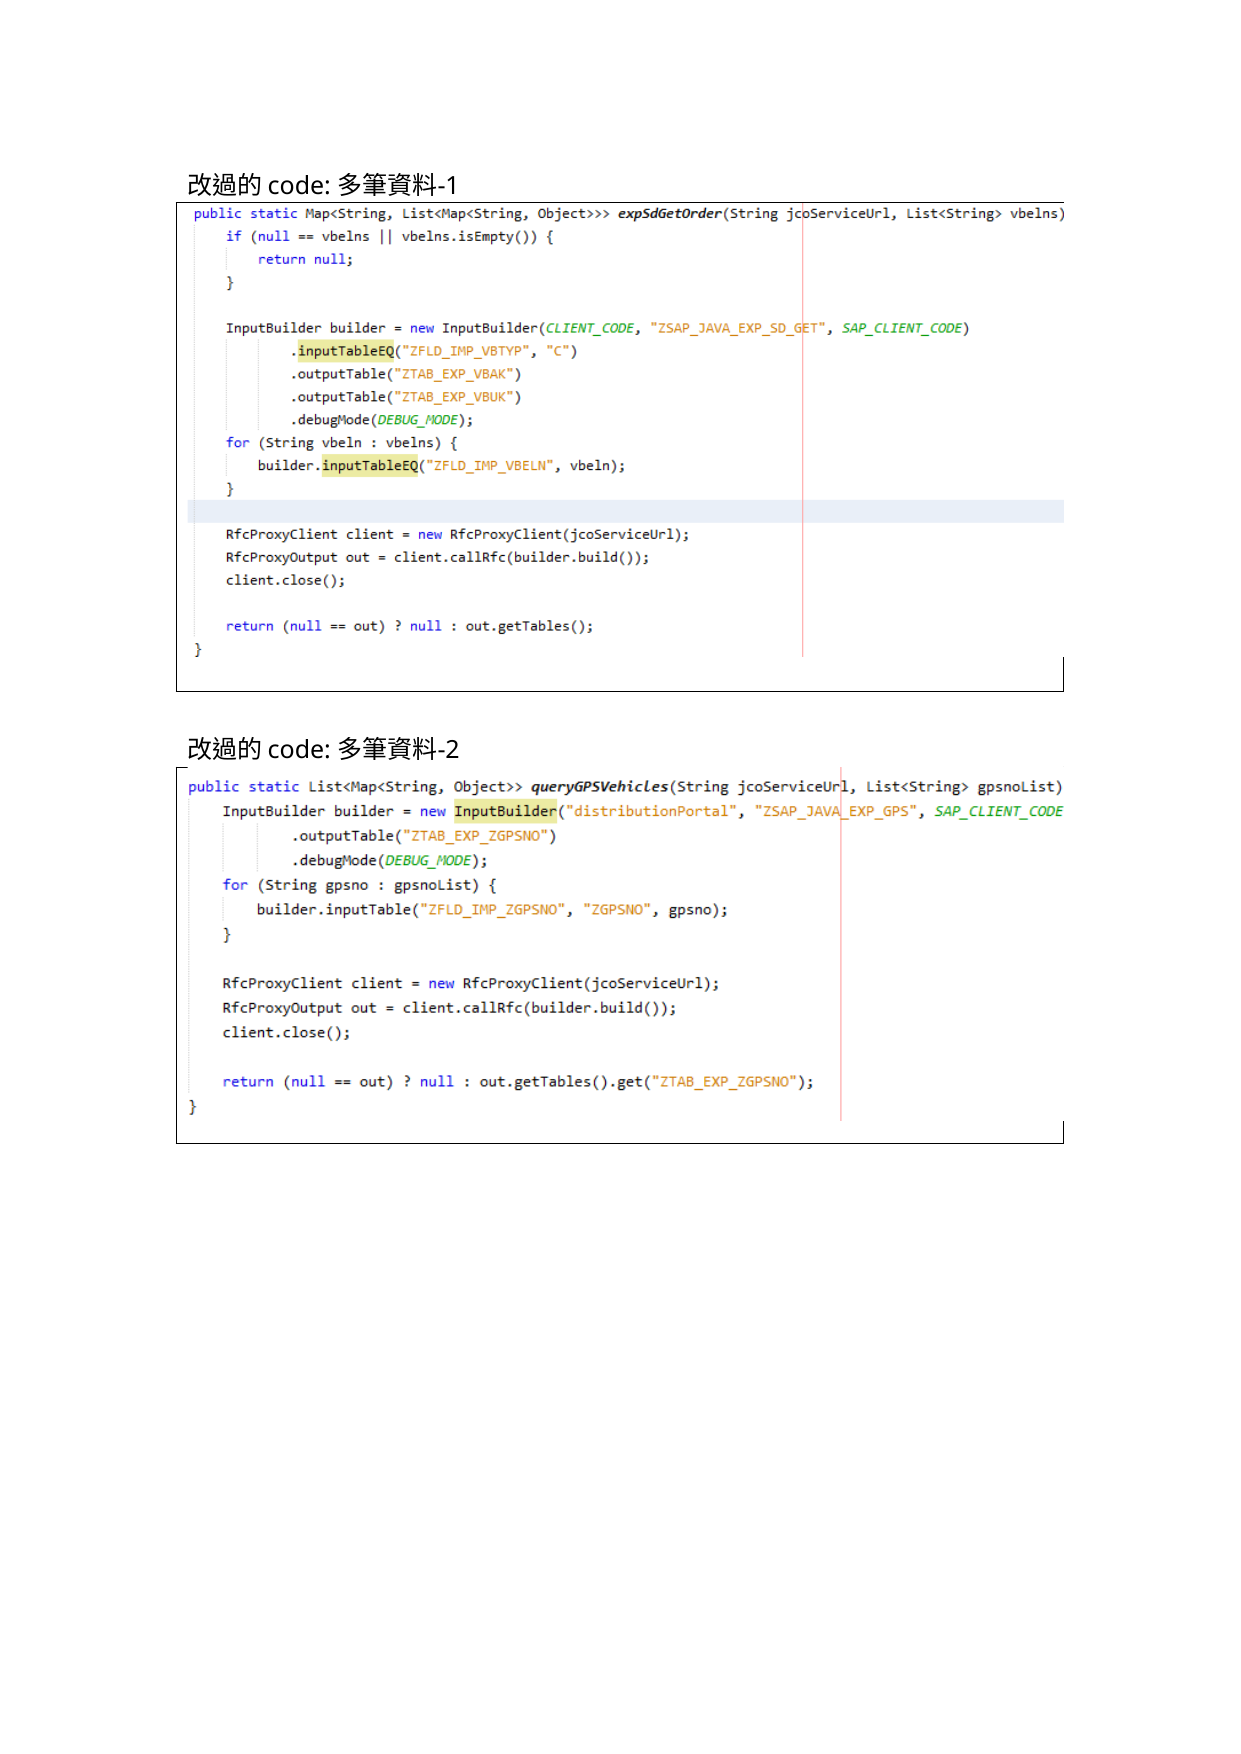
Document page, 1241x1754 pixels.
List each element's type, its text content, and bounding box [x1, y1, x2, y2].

picture [187, 203, 1064, 657]
text 改過的code: 多筆資料-1 [187, 164, 1053, 202]
text 改過的code: 多筆資料-2 [187, 729, 1053, 767]
table_header [177, 768, 1063, 1143]
picture [187, 767, 1064, 1121]
table_header [177, 203, 1063, 691]
